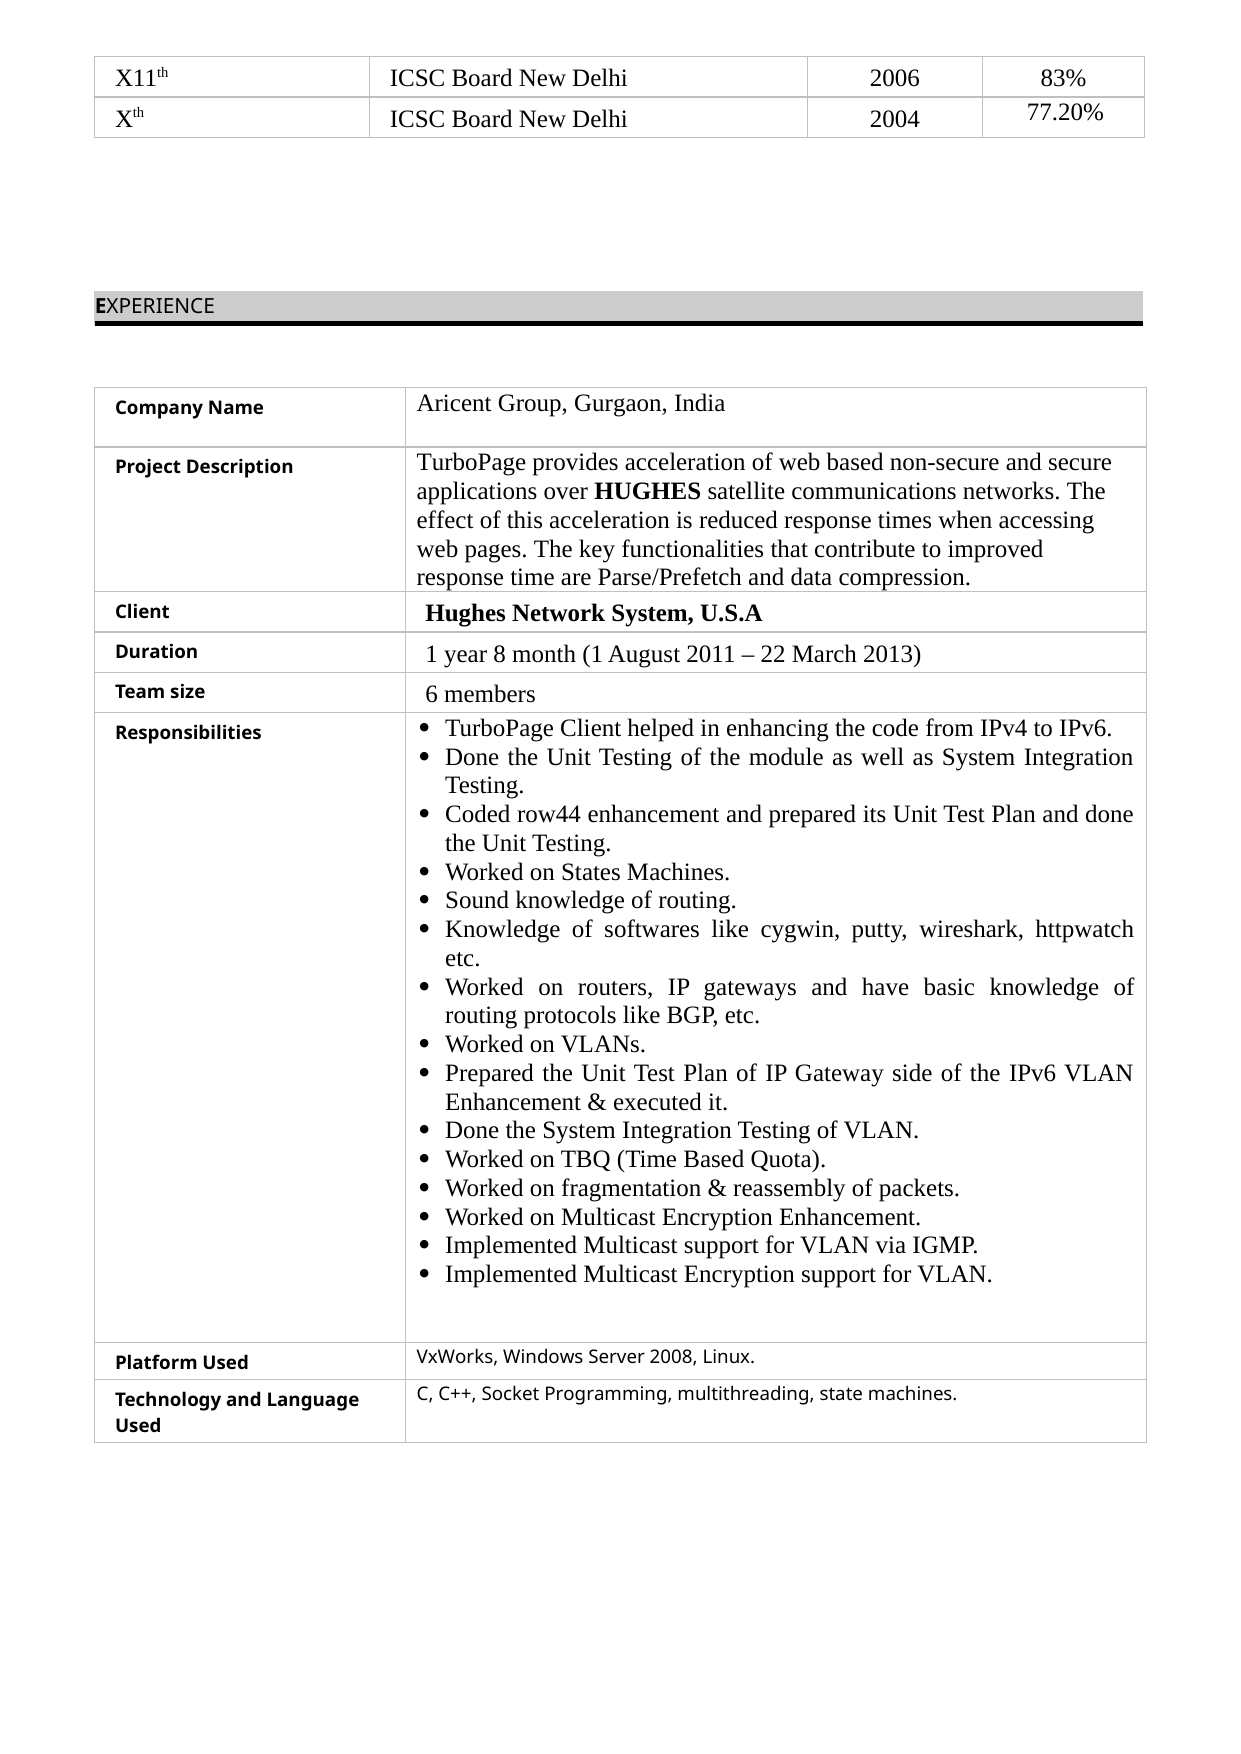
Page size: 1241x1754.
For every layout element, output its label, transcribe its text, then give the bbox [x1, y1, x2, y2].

table_cell Platform Used [95, 1343, 405, 1379]
table_cell ICSC Board New Delhi [370, 98, 807, 137]
table_cell 77.20% [983, 98, 1144, 137]
table_cell VxWorks, Windows Server 2008, Linux. [406, 1343, 1146, 1379]
table_cell 6 members [406, 673, 1146, 712]
table_cell ICSC Board New Delhi [370, 57, 807, 96]
table_cell Client [95, 592, 405, 631]
table_cell X11th [95, 57, 369, 96]
table_cell Project Description [95, 448, 405, 591]
table_cell 1 year 8 month (1 August 2011 – 22 March 2013) [406, 633, 1146, 672]
table_header Company Name [95, 388, 405, 446]
table_cell Xth [95, 98, 369, 137]
table_cell TurboPage Client helped in enhancing the code from IPv4 to IPv6. Done the Unit Testing of the module as well as System Integration Testing. Coded row44 enhancement and prepared its Unit Test Plan and done the Unit Testing. Worked on States Machines. Sound knowledge of routing. Knowledge of softwares like cygwin, putty, wireshark, httpwatch etc. Worked on routers, IP gateways and have basic knowledge of routing protocols like BGP, etc. Worked on VLANs. Prepared the Unit Test Plan of IP Gateway side of the IPv6 VLAN Enhancement & executed it. Done the System Integration Testing of VLAN. Worked on TBQ (Time Based Quota). Worked on fragmentation & reassembly of packets. Worked on Multicast Encryption Enhancement. Implemented Multicast support for VLAN via IGMP. Implemented Multicast Encryption support for VLAN. [406, 713, 1146, 1342]
table_cell 83% [983, 57, 1144, 96]
table_cell TurboPage provides acceleration of web based non-secure and secure applications over HUGHES satellite communications networks. The effect of this acceleration is reduced response times when accessing web pages. The key functionalities that contribute to improved response time are Parse/Prefetch and data compression. [406, 448, 1146, 591]
table_cell Technology and Language Used [95, 1380, 405, 1442]
text EXPERIENCE [94, 291, 1143, 326]
table_cell 2006 [808, 57, 982, 96]
table_cell C, C++, Socket Programming, multithreading, state machines. [406, 1380, 1146, 1442]
table_cell 2004 [808, 98, 982, 137]
table_header Aricent Group, Gurgaon, India [406, 388, 1146, 446]
table_cell Hughes Network System, U.S.A [406, 592, 1146, 631]
table_cell Responsibilities [95, 713, 405, 1342]
table_cell Team size [95, 673, 405, 712]
table_cell Duration [95, 633, 405, 672]
